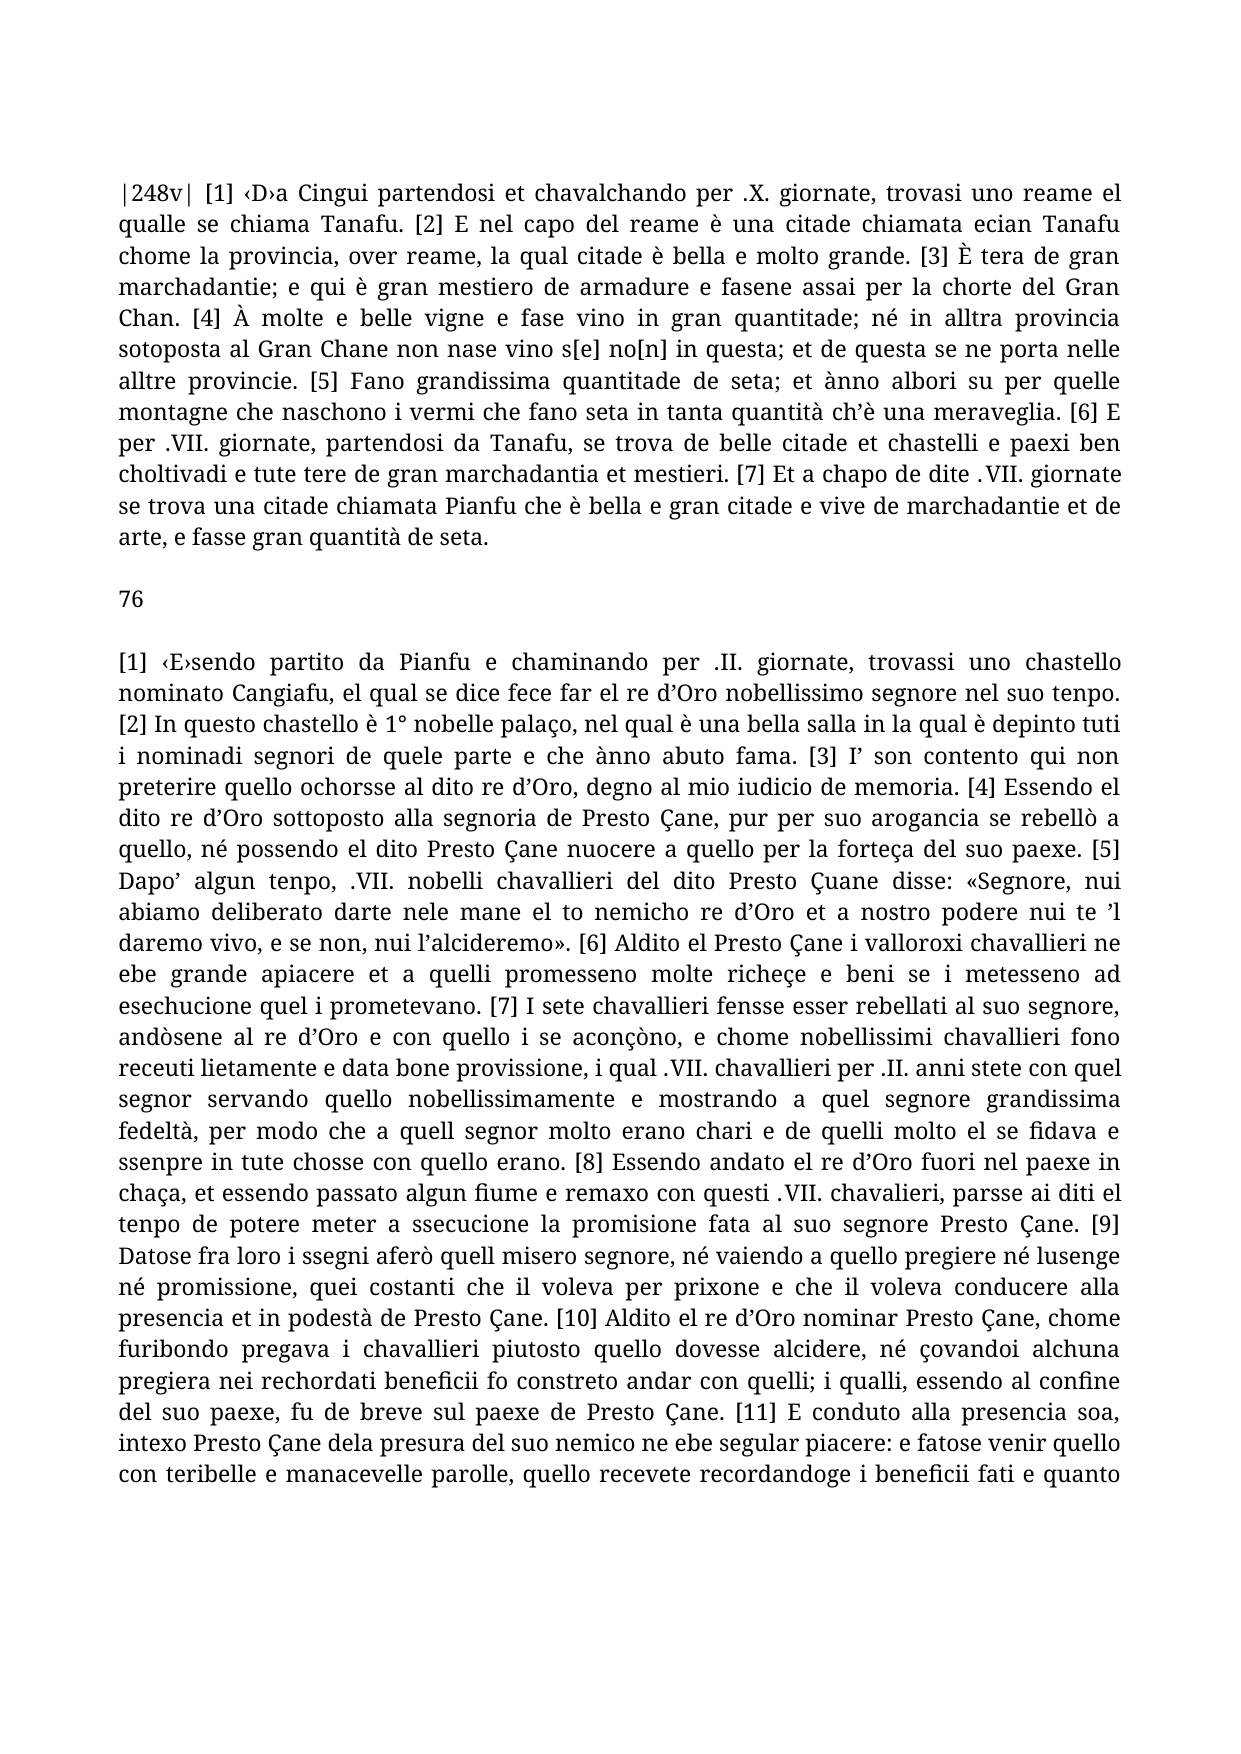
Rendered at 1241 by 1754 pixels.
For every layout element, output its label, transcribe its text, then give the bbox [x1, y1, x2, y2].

text 76 [118, 583, 1122, 615]
text |248v| [1] ‹D›a Cingui partendosi et chavalchando per .X. giornate, trovasi uno reame el qualle se chiama Tanafu. [2] E nel capo del reame è una citade chiamata ecian Tanafu chome la provincia, over reame, la qual citade è bella e molto grande. [3] È tera de gran marchadantie; e qui è gran mestiero de armadure e fasene assai per la chorte del Gran Chan. [4] À molte e belle vigne e fase vino in gran quantitade; né in alltra provincia sotoposta al Gran Chane non nase vino s[e] no[n] in questa; et de questa se ne porta nelle alltre provincie. [5] Fano grandissima quantitade de seta; et ànno albori su per quelle montagne che naschono i vermi che fano seta in tanta quantità ch’è una meraveglia. [6] E per .VII. giornate, partendosi da Tanafu, se trova de belle citade et chastelli e paexi ben choltivadi e tute tere de gran marchadantia et mestieri. [7] Et a chapo de dite .VII. giornate se trova una citade chiamata Pianfu che è bella e gran citade e vive de marchadantie et de arte, e fasse gran quantità de seta. [118, 177, 1122, 552]
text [118, 646, 1122, 1490]
